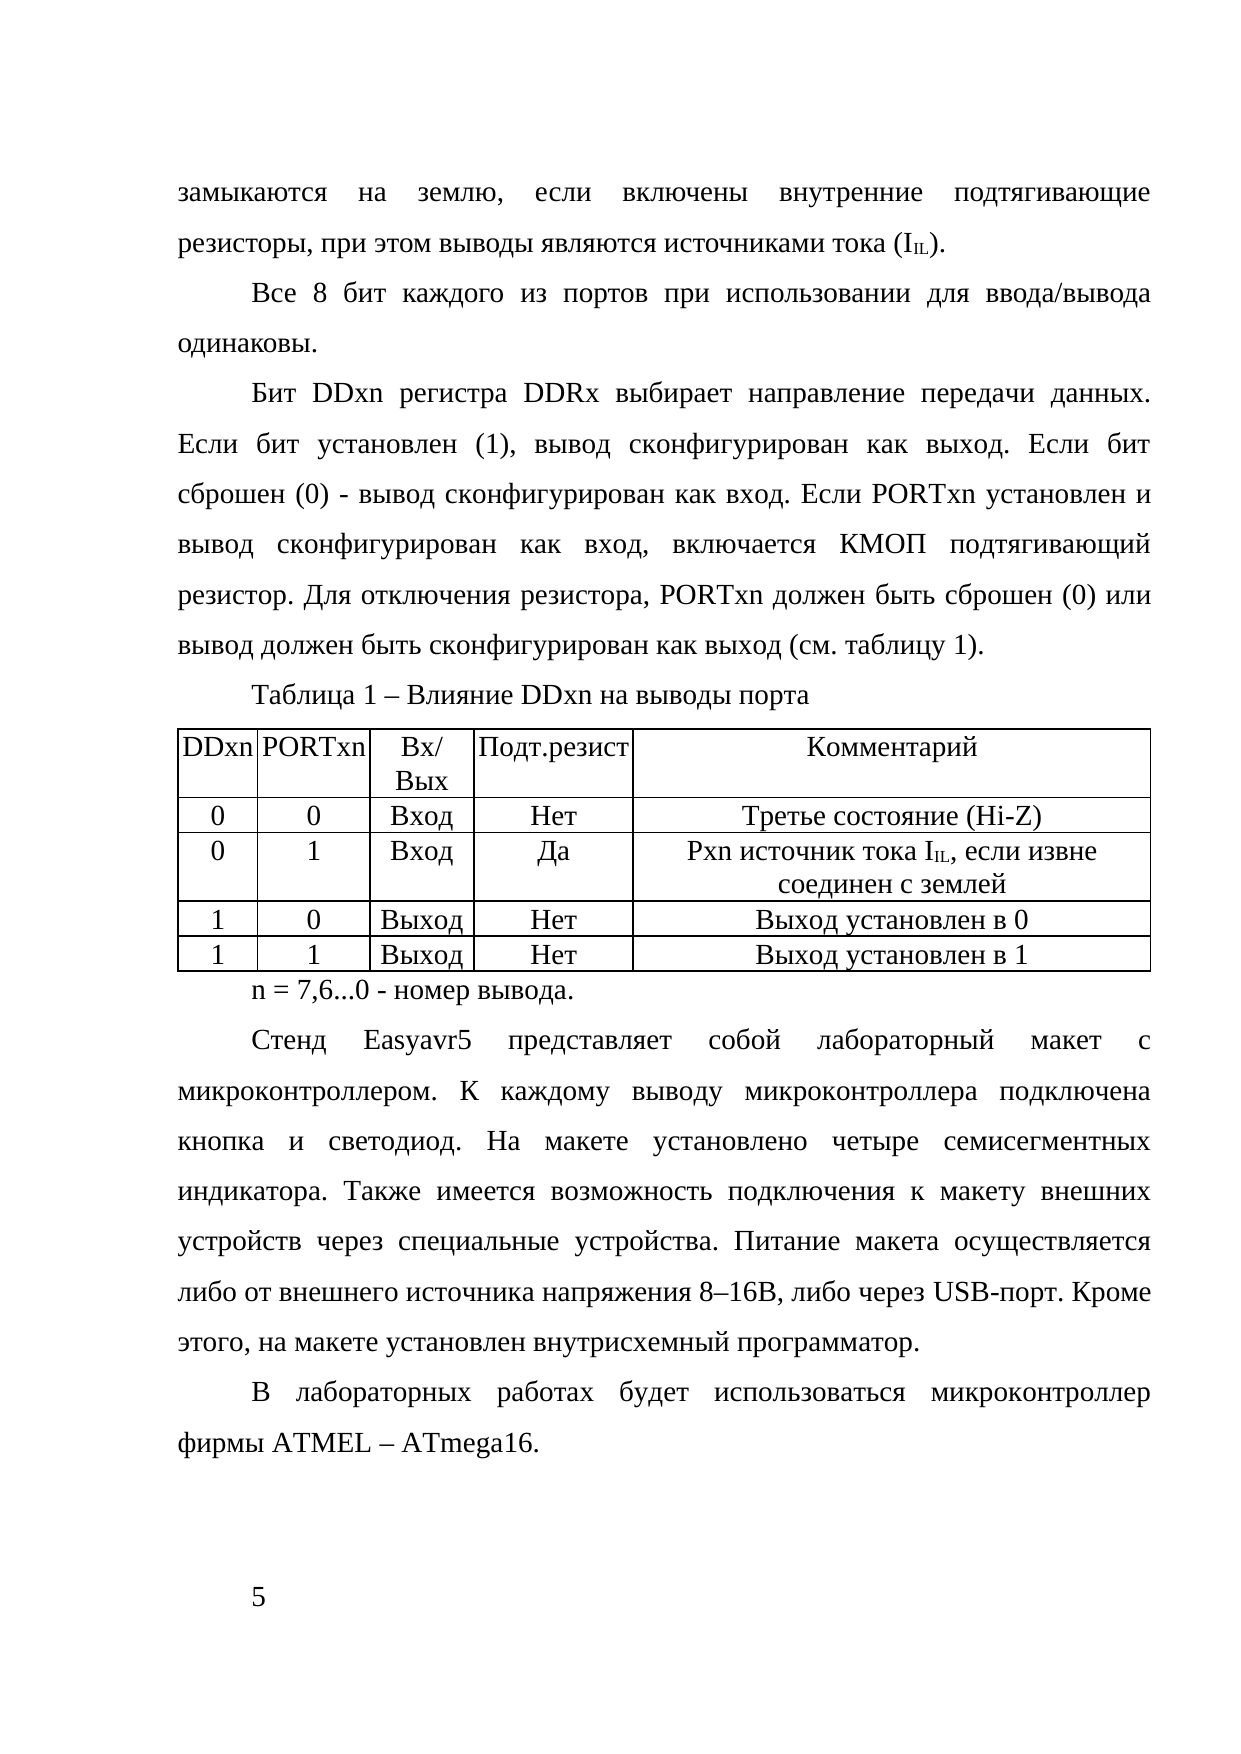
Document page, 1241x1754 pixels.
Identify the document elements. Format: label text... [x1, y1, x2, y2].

table_cell Выход установлен в 1 [634, 937, 1150, 970]
table_header DDxn [179, 730, 257, 796]
text Бит DDxn регистра DDRx выбирает направление передачи данных. Если бит установлен (1), вывод сконфигурирован как выход. Если бит сброшен (0) - вывод сконфигурирован как вход. Если PORTxn установлен и вывод сконфигурирован как вход, включается КМОП подтягивающий резистор. Для отключения резистора, PORTxn должен быть сброшен (0) или вывод должен быть сконфигурирован как выход (см. таблицу 1). [177, 376, 1152, 661]
table_cell Выход [371, 937, 473, 970]
table_cell Третье состояние (Hi-Z) [634, 798, 1150, 832]
table_cell Выход [371, 902, 473, 935]
table_header Подт.резист [475, 730, 632, 796]
text n = 7,6...0 - номер вывода. [177, 972, 1152, 1006]
table_cell Pxn источник тока IIL, если извне соединен с землей [634, 833, 1150, 900]
table_header Комментарий [634, 730, 1150, 796]
table_cell Вход [371, 833, 473, 900]
table_cell Да [475, 833, 632, 900]
table_cell Вход [371, 798, 473, 832]
table_cell Выход установлен в 0 [634, 902, 1150, 935]
table_cell Нет [475, 798, 632, 832]
table_cell 0 [258, 798, 369, 832]
table_cell 1 [179, 902, 257, 935]
table_cell 1 [258, 937, 369, 970]
table_cell Нет [475, 937, 632, 970]
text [177, 174, 1152, 258]
table_cell 0 [179, 833, 257, 900]
table_cell 1 [258, 833, 369, 900]
table_cell 0 [258, 902, 369, 935]
text Стенд Easyavr5 представляет собой лабораторный макет с микроконтроллером. К каждому выводу микроконтроллера подключена кнопка и светодиод. На макете установлено четыре семисегментных индикатора. Также имеется возможность подключения к макету внешних устройств через специальные устройства. Питание макета осуществляется либо от внешнего источника напряжения 8–16В, либо через USB-порт. Кроме этого, на макете установлен внутрисхемный программатор. [177, 1022, 1152, 1358]
table_header PORTxn [258, 730, 369, 796]
text В лабораторных работах будет использоваться микроконтроллер фирмы ATMEL – ATmega16. [177, 1374, 1152, 1458]
text Все 8 бит каждого из портов при использовании для ввода/вывода одинаковы. [177, 275, 1152, 359]
table_cell 0 [179, 798, 257, 832]
text Таблица 1 – Влияние DDxn на выводы порта [177, 677, 1152, 711]
table_header Вх/Вых [371, 730, 473, 796]
table_cell 1 [179, 937, 257, 970]
table_cell Нет [475, 902, 632, 935]
